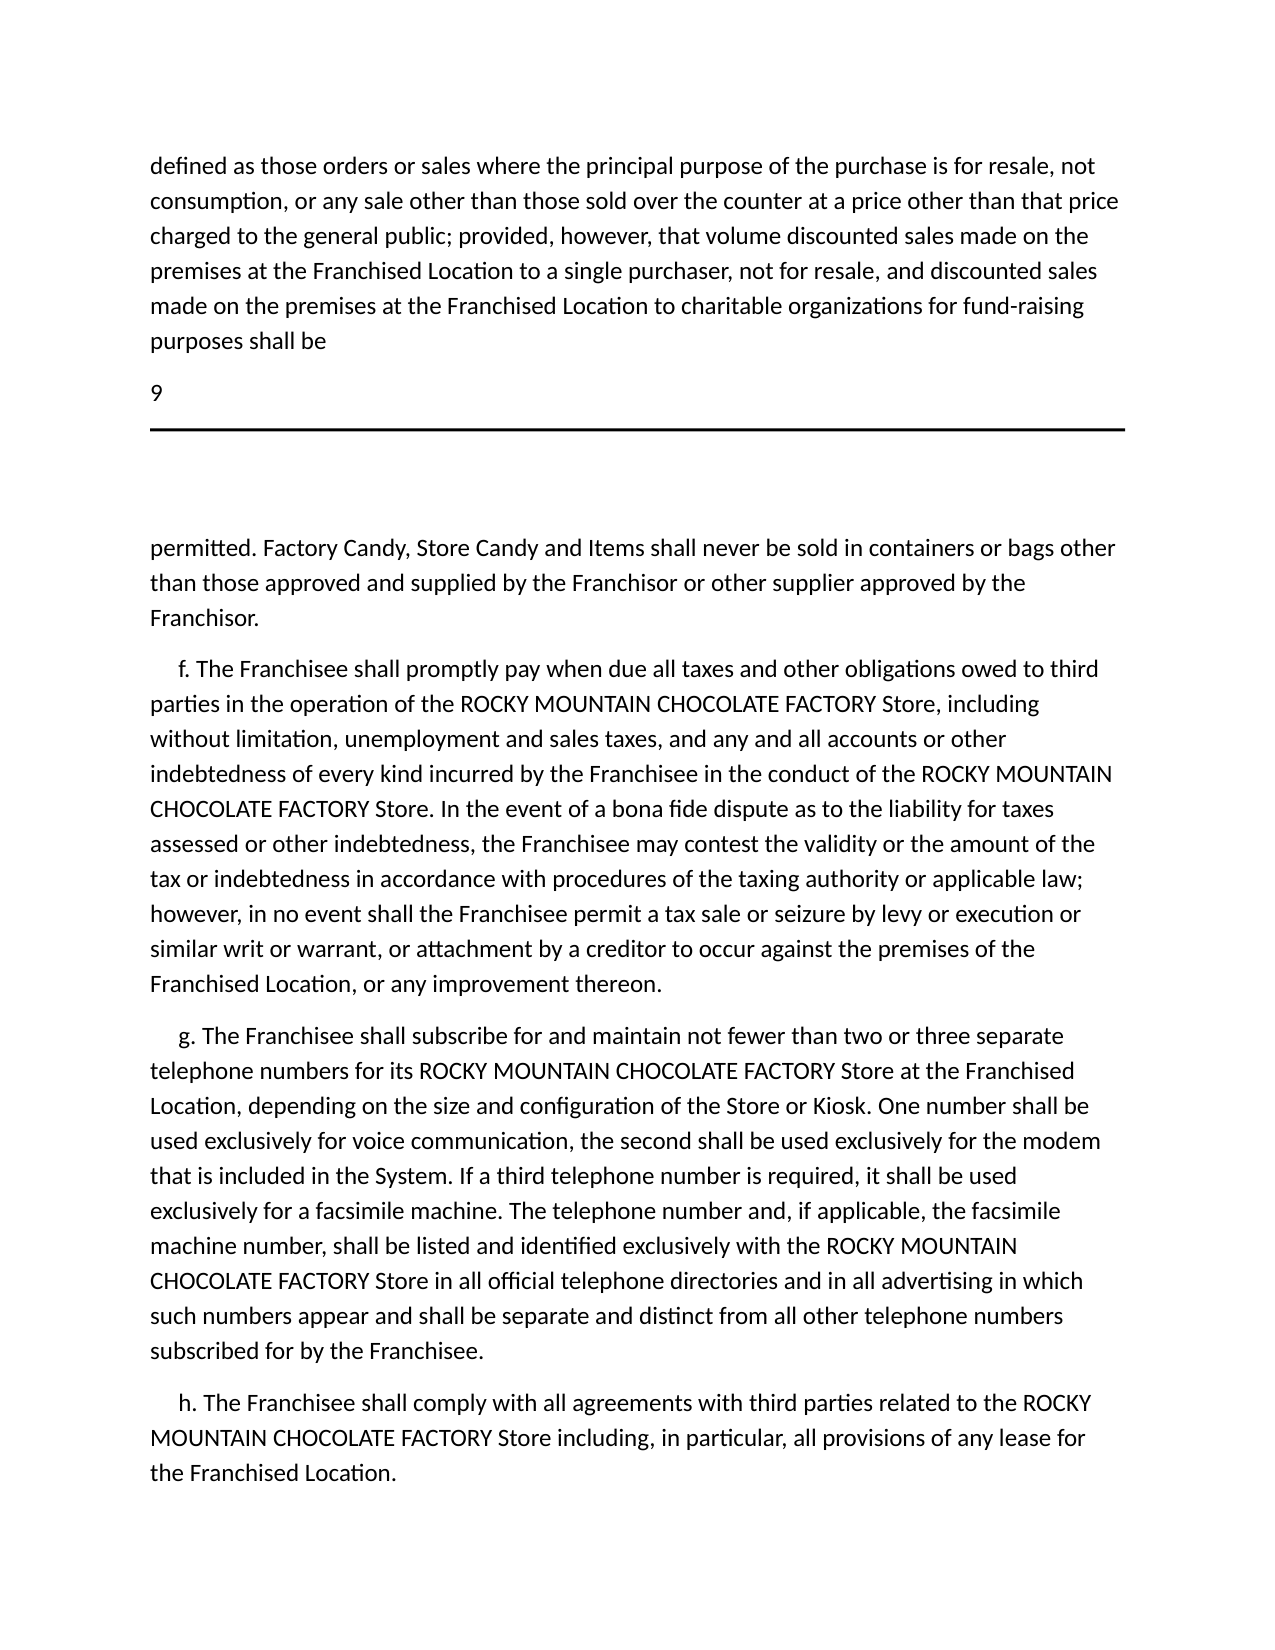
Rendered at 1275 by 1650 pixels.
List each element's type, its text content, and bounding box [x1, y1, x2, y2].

text g. The Franchisee shall subscribe for and maintain not fewer than two or three separate telephone numbers for its ROCKY MOUNTAIN CHOCOLATE FACTORY Store at the Franchised Location, depending on the size and configuration of the Store or Kiosk. One number shall be used exclusively for voice communication, the second shall be used exclusively for the modem that is included in the System. If a third telephone number is required, it shall be used exclusively for a facsimile machine. The telephone number and, if applicable, the facsimile machine number, shall be listed and identified exclusively with the ROCKY MOUNTAIN CHOCOLATE FACTORY Store in all official telephone directories and in all advertising in which such numbers appear and shall be separate and distinct from all other telephone numbers subscribed for by the Franchisee. [150, 1020, 1125, 1366]
text f. The Franchisee shall promptly pay when due all taxes and other obligations owed to third parties in the operation of the ROCKY MOUNTAIN CHOCOLATE FACTORY Store, including without limitation, unemployment and sales taxes, and any and all accounts or other indebtedness of every kind incurred by the Franchisee in the conduct of the ROCKY MOUNTAIN CHOCOLATE FACTORY Store. In the event of a bona fide dispute as to the liability for taxes assessed or other indebtedness, the Franchisee may contest the validity or the amount of the tax or indebtedness in accordance with procedures of the taxing authority or applicable law; however, in no event shall the Franchisee permit a tax sale or seizure by levy or execution or similar writ or warrant, or attachment by a creditor to occur against the premises of the Franchised Location, or any improvement thereon. [150, 653, 1125, 999]
text 9 [150, 377, 1125, 407]
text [150, 150, 1125, 356]
text permitted. Factory Candy, Store Candy and Items shall never be sold in containers or bags other than those approved and supplied by the Franchisor or other supplier approved by the Franchisor. [150, 532, 1125, 632]
text h. The Franchisee shall comply with all agreements with third parties related to the ROCKY MOUNTAIN CHOCOLATE FACTORY Store including, in particular, all provisions of any lease for the Franchised Location. [150, 1387, 1125, 1487]
